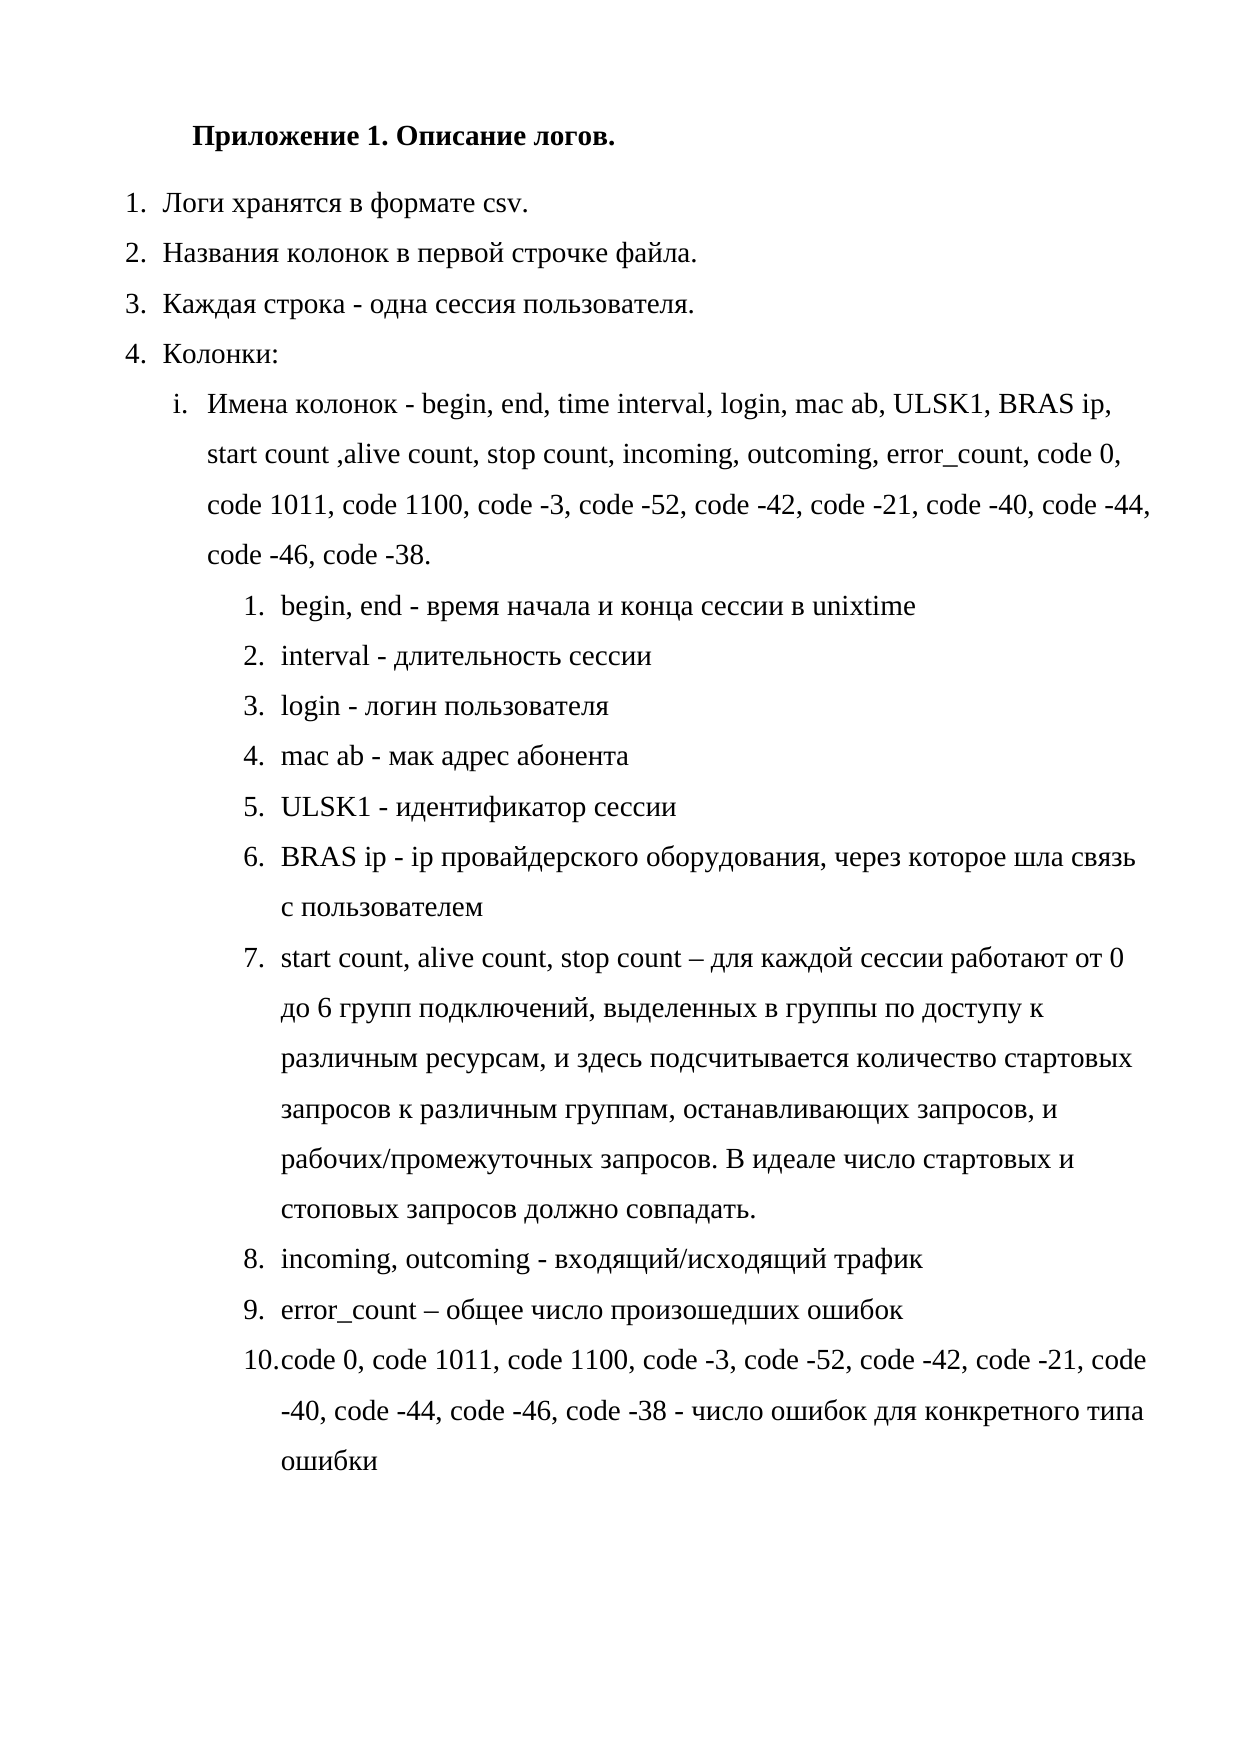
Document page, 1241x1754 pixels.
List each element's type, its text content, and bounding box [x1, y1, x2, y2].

list start count, alive count, stop count – для каждой сессии работают от 0 до 6 групп подключений, выделенных в группы по доступу к различным ресурсам, и здесь подсчитывается количество стартовых запросов к различным группам, останавливающих запросов, и рабочих/промежуточных запросов. В идеале число стартовых и стоповых запросов должно совпадать. [243, 940, 1152, 1225]
list Логи хранятся в формате csv. [125, 185, 1152, 219]
list Колонки: [125, 336, 1152, 369]
list Имена колонок - begin, end, time interval, login, mac ab, ULSK1, BRAS ip, start count ,alive count, stop count, incoming, outcoming, error_count, code 0, code 1011, code 1100, code -3, code -52, code -42, code -21, code -40, code -44, code -46, code -38. [188, 386, 1152, 571]
text Приложение 1. Описание логов. [118, 118, 1152, 152]
list begin, end - время начала и конца сессии в unixtime [243, 588, 1152, 621]
list BRAS ip - ip провайдерского оборудования, через которое шла связь с пользователем [243, 839, 1152, 923]
list mac ab - мак адрес абонента [243, 738, 1152, 772]
list login - логин пользователя [243, 688, 1152, 722]
list error_count – общее число произошедших ошибок [243, 1292, 1152, 1326]
list code 0, code 1011, code 1100, code -3, code -52, code -42, code -21, code -40, code -44, code -46, code -38 - число ошибок для конкретного типа ошибки [243, 1342, 1152, 1476]
list incoming, outcoming - входящий/исходящий трафик [243, 1242, 1152, 1275]
list ULSK1 - идентификатор сессии [243, 789, 1152, 822]
list Каждая строка - одна сессия пользователя. [125, 286, 1152, 319]
list Названия колонок в первой строчке файла. [125, 235, 1152, 269]
list interval - длительность сессии [243, 638, 1152, 671]
